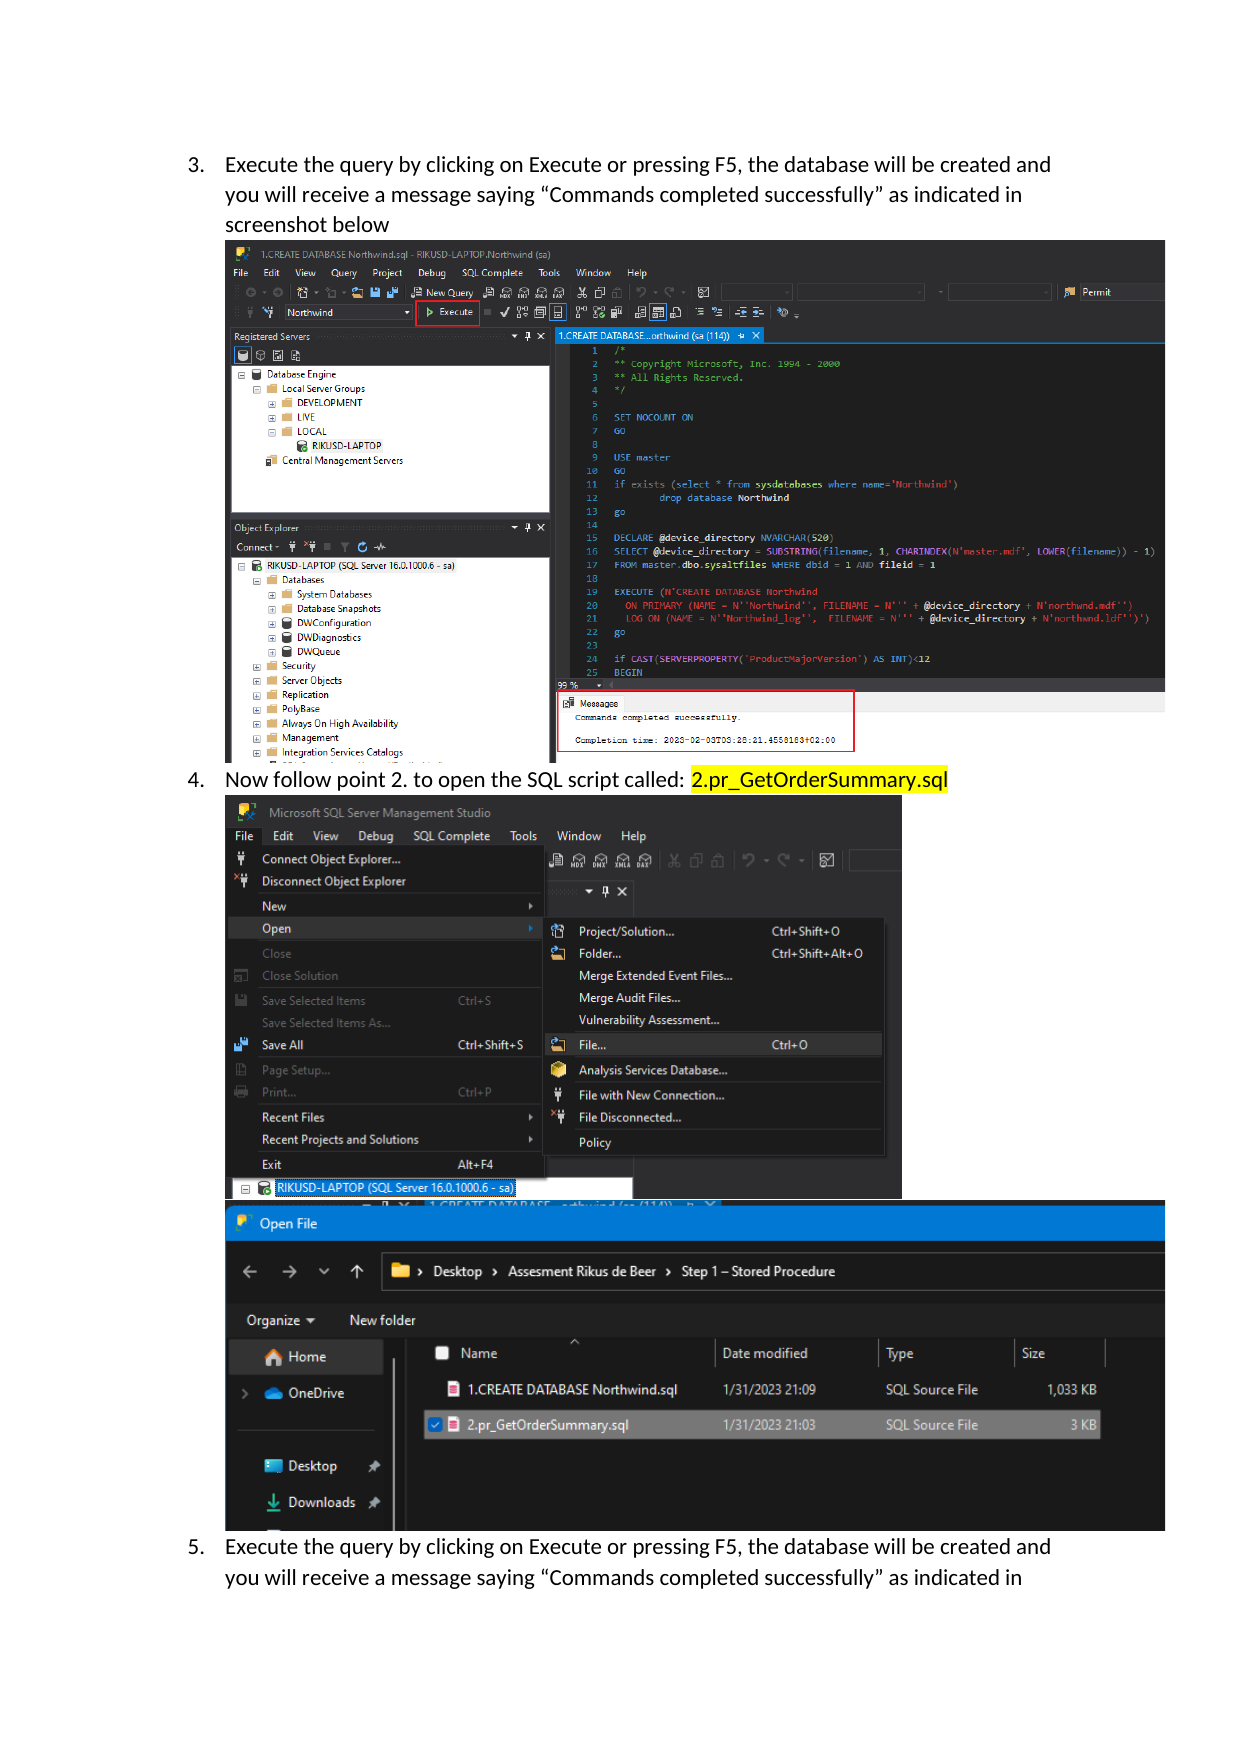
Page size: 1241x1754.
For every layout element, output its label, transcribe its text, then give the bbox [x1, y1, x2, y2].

picture [225, 240, 1166, 763]
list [187, 1532, 1090, 1591]
picture [225, 795, 902, 1199]
picture [225, 1200, 1166, 1531]
